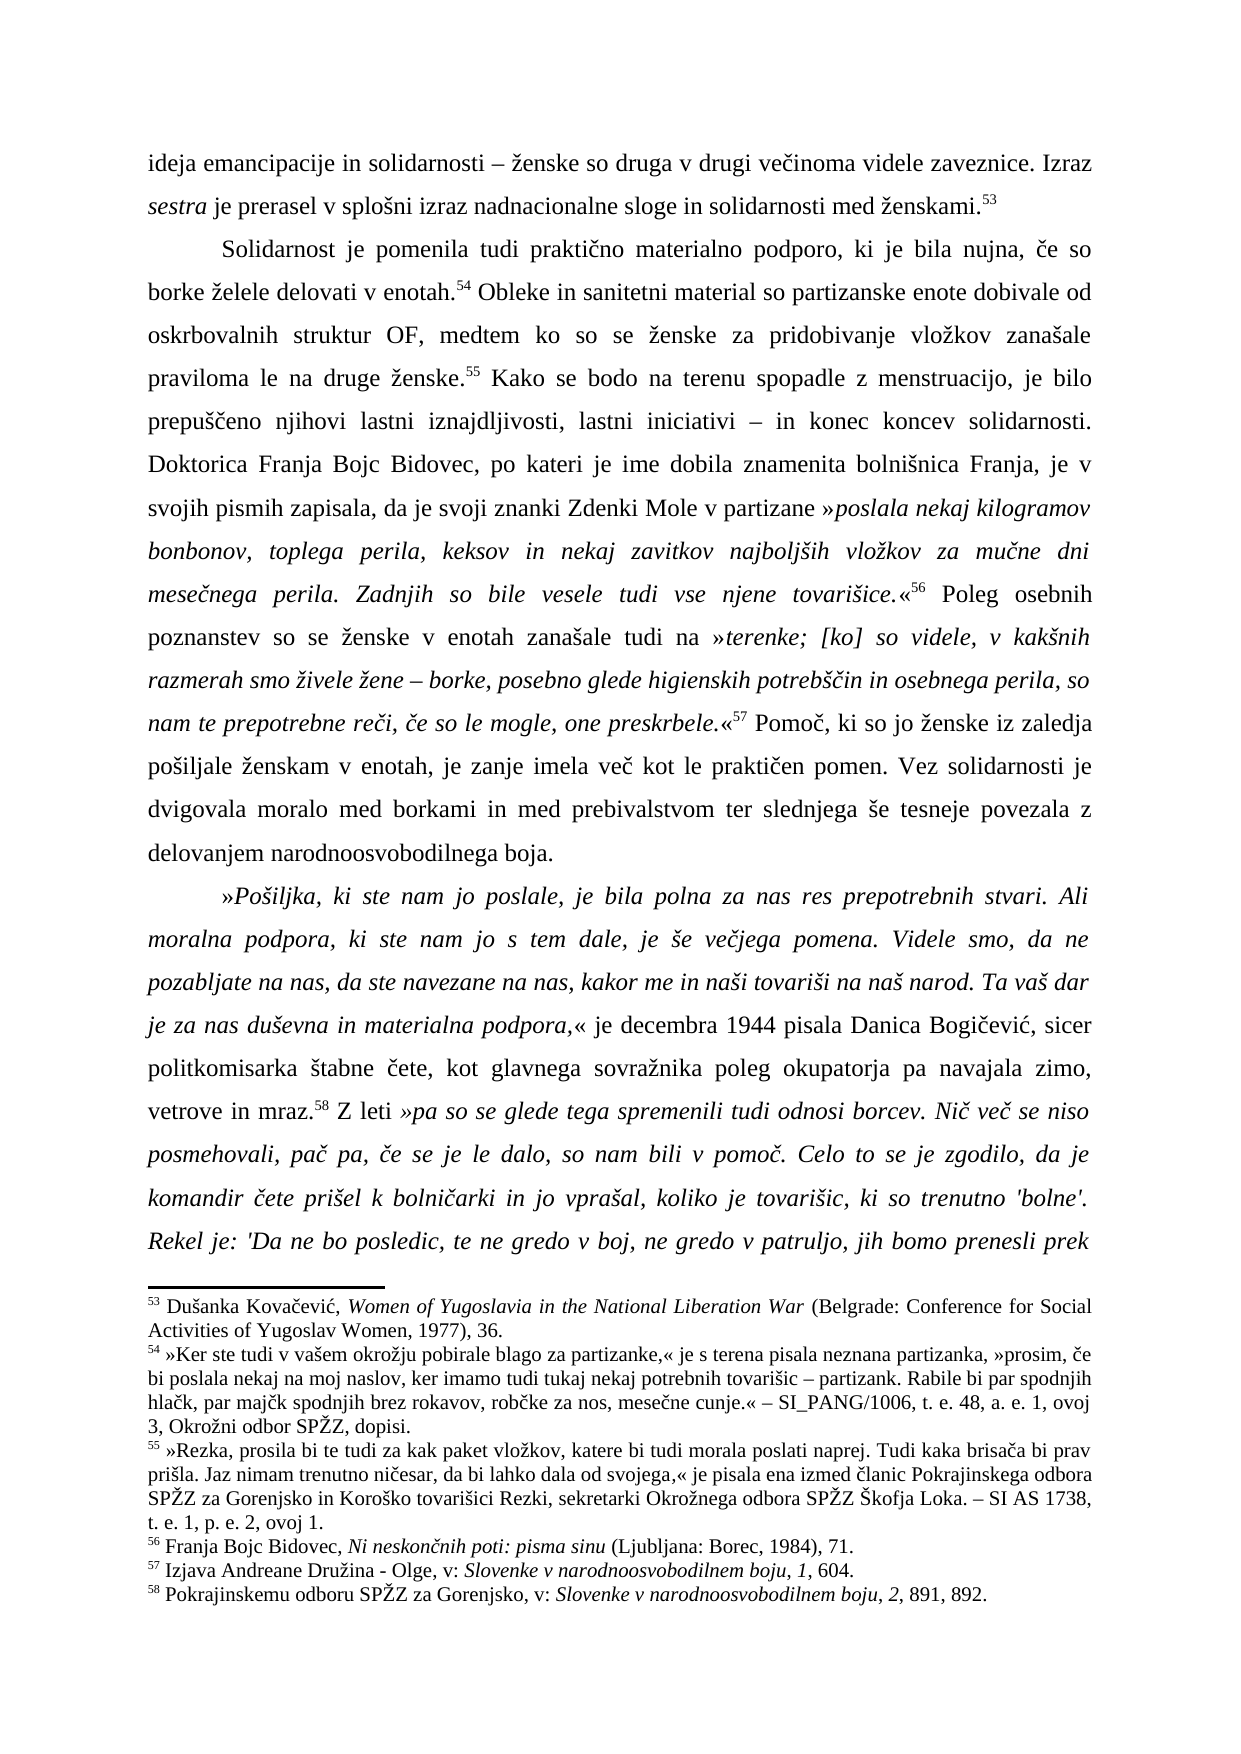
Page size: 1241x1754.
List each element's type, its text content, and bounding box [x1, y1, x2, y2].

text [148, 881, 1093, 1254]
text Solidarnost je pomenila tudi praktično materialno podporo, ki je bila nujna, če so borke želele delovati v enotah. Obleke in sanitetni material so partizanske enote dobivale od oskrbovalnih struktur OF, medtem ko so se ženske za pridobivanje vložkov zanašale praviloma le na druge ženske. Kako se bodo na terenu spopadle z menstruacijo, je bilo prepuščeno njihovi lastni iznajdljivosti, lastni iniciativi – in konec koncev solidarnosti. Doktorica Franja Bojc Bidovec, po kateri je ime dobila znamenita bolnišnica Franja, je v svojih pismih zapisala, da je svoji znanki Zdenki Mole v partizane »poslala nekaj kilogramov bonbonov, toplega perila, keksov in nekaj zavitkov najboljših vložkov za mučne dni mesečnega perila. Zadnjih so bile vesele tudi vse njene tovarišice.« Poleg osebnih poznanstev so se ženske v enotah zanašale tudi na »terenke; [ko] so videle, v kakšnih razmerah smo živele žene – borke, posebno glede higienskih potrebščin in osebnega perila, so nam te prepotrebne reči, če so le mogle, one preskrbele.« Pomoč, ki so jo ženske iz zaledja pošiljale ženskam v enotah, je zanje imela več kot le praktičen pomen. Vez solidarnosti je dvigovala moralo med borkami in med prebivalstvom ter slednjega še tesneje povezala z delovanjem narodnoosvobodilnega boja. [148, 234, 1093, 866]
